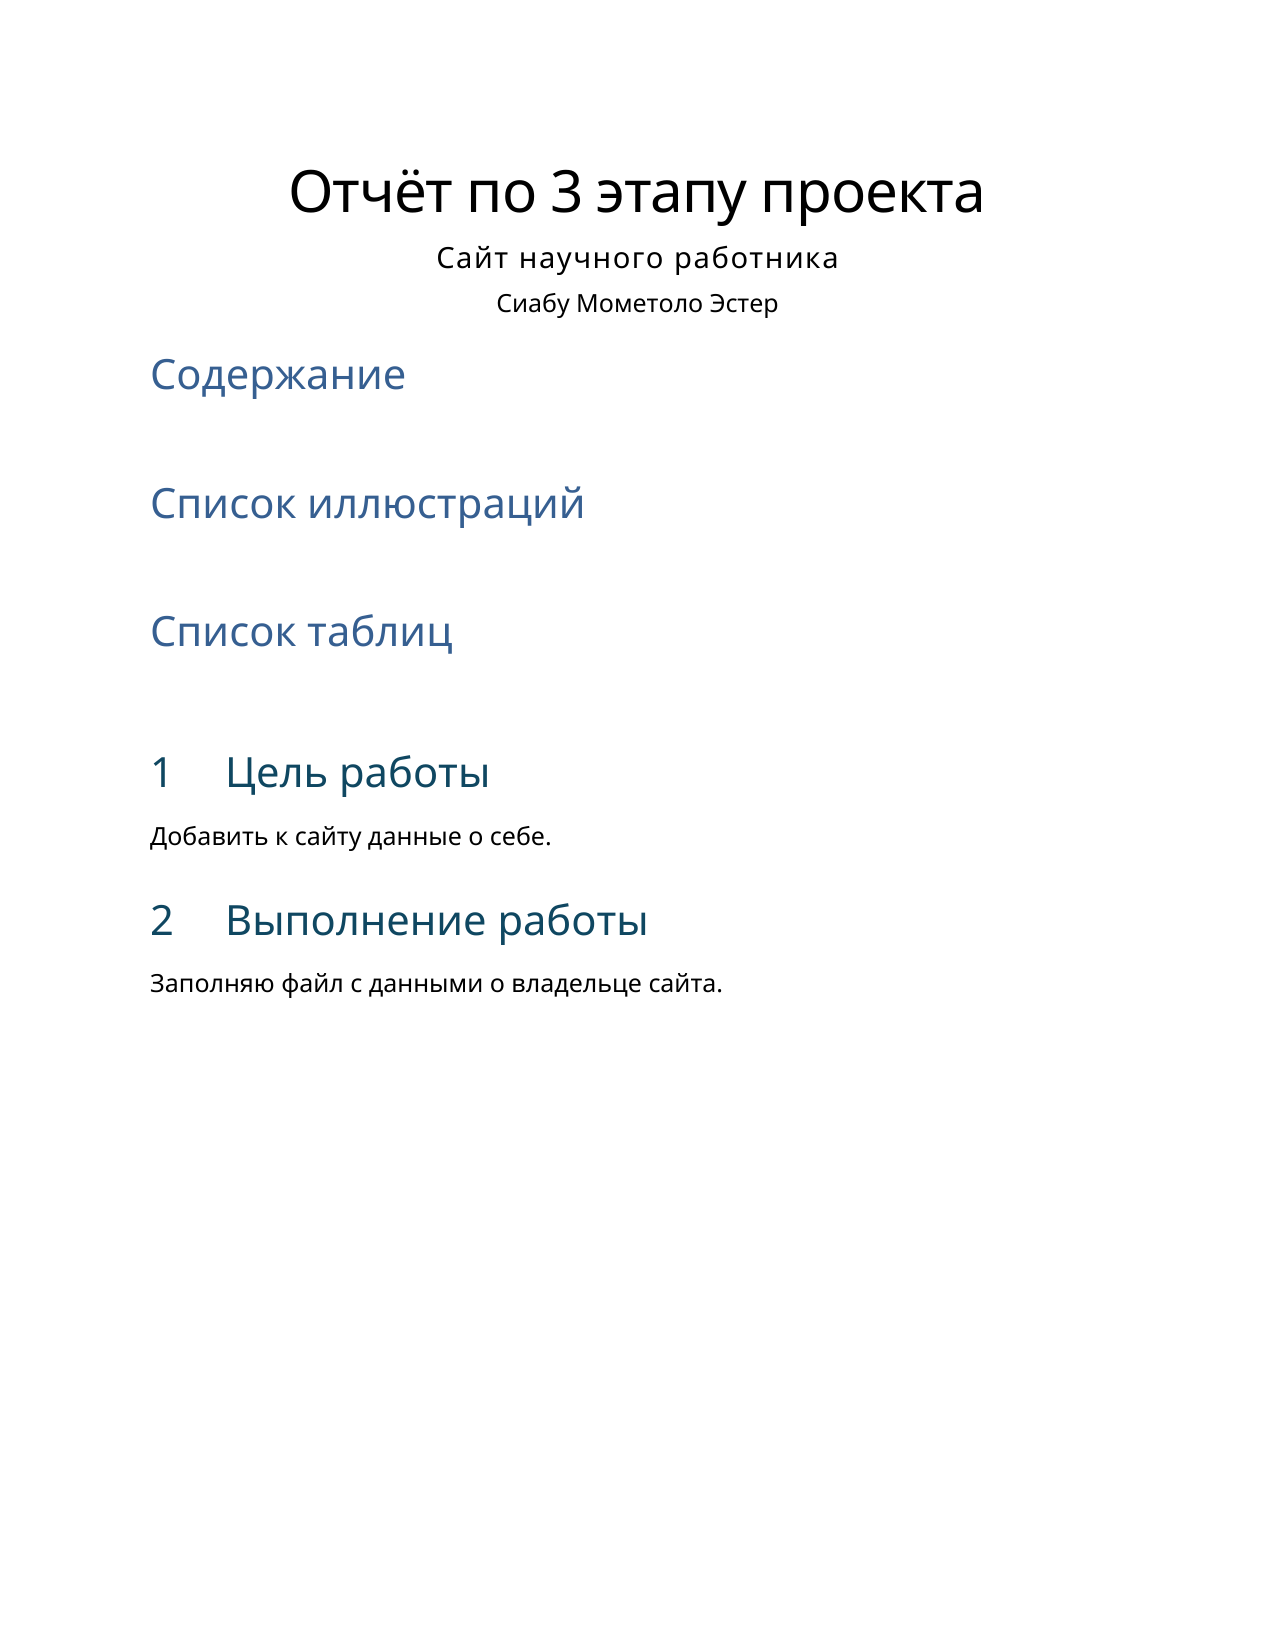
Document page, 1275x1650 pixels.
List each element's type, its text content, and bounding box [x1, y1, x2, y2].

text Заполняю файл с данными о владельце сайта. [150, 966, 1125, 1000]
text Добавить к сайту данные о себе. [150, 819, 1125, 853]
text Сиабу Мометоло Эстер [150, 286, 1125, 320]
subtitle 1 Цель работы [150, 743, 1125, 800]
subtitle 2 Выполнение работы [150, 890, 1125, 947]
title Отчёт по 3 этапу проекта [150, 150, 1125, 229]
subtitle Сайт научного работника [150, 238, 1125, 277]
